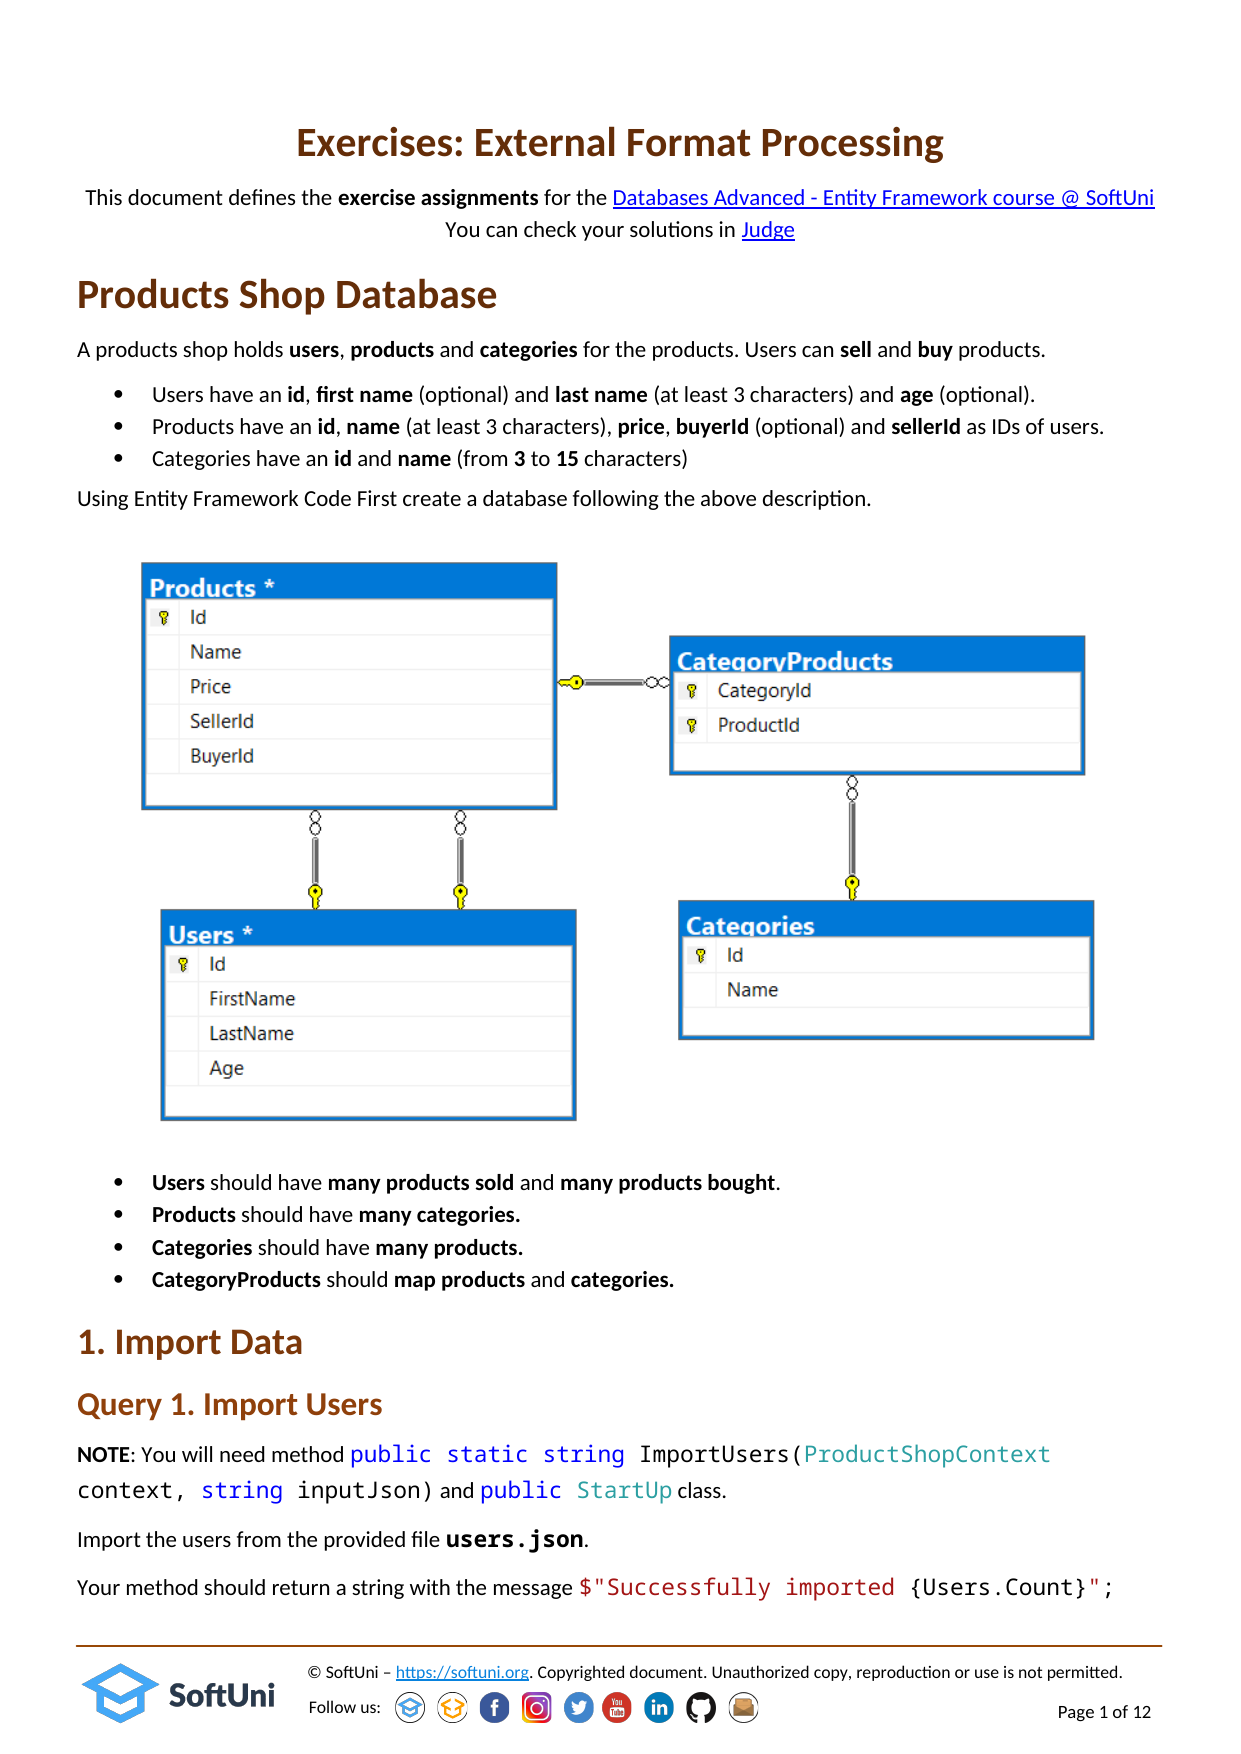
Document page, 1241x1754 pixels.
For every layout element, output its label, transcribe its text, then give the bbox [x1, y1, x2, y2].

text NOTE: You will need method public static string ImportUsers(ProductShopContext context, string inputJson) and public StartUp class. [77, 1438, 1163, 1505]
picture [728, 1692, 759, 1723]
subtitle Products Shop Database [77, 268, 1163, 319]
list CategoryProducts should map products and categories. [114, 1265, 1163, 1293]
list Users should have many products sold and many products bought. [114, 1168, 1163, 1196]
list Products should have many categories. [114, 1200, 1163, 1228]
text Import the users from the provided file users.json. [77, 1522, 1163, 1554]
picture [644, 1714, 653, 1723]
subtitle Exercises: External Format Processing [77, 116, 1163, 167]
picture [108, 529, 1133, 1152]
picture [602, 1692, 632, 1723]
picture [522, 1692, 552, 1723]
text Using Entity Framework Code First create a database following the above description. [77, 484, 1163, 513]
text This document defines the exercise assignments for the Databases Advanced - Entity Framework course @ SoftUni You can check your solutions in Judge [77, 183, 1163, 243]
list Products have an id, name (at least 3 characters), price, buyerId (optional) and sellerId as IDs of users. [114, 412, 1163, 440]
picture [564, 1692, 594, 1723]
picture [644, 1692, 653, 1701]
picture [686, 1692, 716, 1723]
picture [658, 1705, 667, 1714]
text Your method should return a string with the message $"Successfully imported {Users.Count}"; [77, 1571, 1163, 1602]
picture [665, 1714, 674, 1723]
picture [665, 1692, 674, 1701]
picture [479, 1692, 510, 1723]
list Categories should have many products. [114, 1233, 1163, 1261]
list Users have an id, first name (optional) and last name (at least 3 characters) and age (optional). [114, 380, 1163, 408]
picture [395, 1692, 425, 1723]
picture [75, 1658, 281, 1729]
picture [437, 1692, 468, 1723]
text A products shop holds users, products and categories for the products. Users can sell and buy products. [77, 335, 1163, 363]
list Categories have an id and name (from 3 to 15 characters) [114, 444, 1163, 472]
subtitle Import Users [77, 1383, 1163, 1424]
subtitle Import Data [77, 1318, 1163, 1364]
